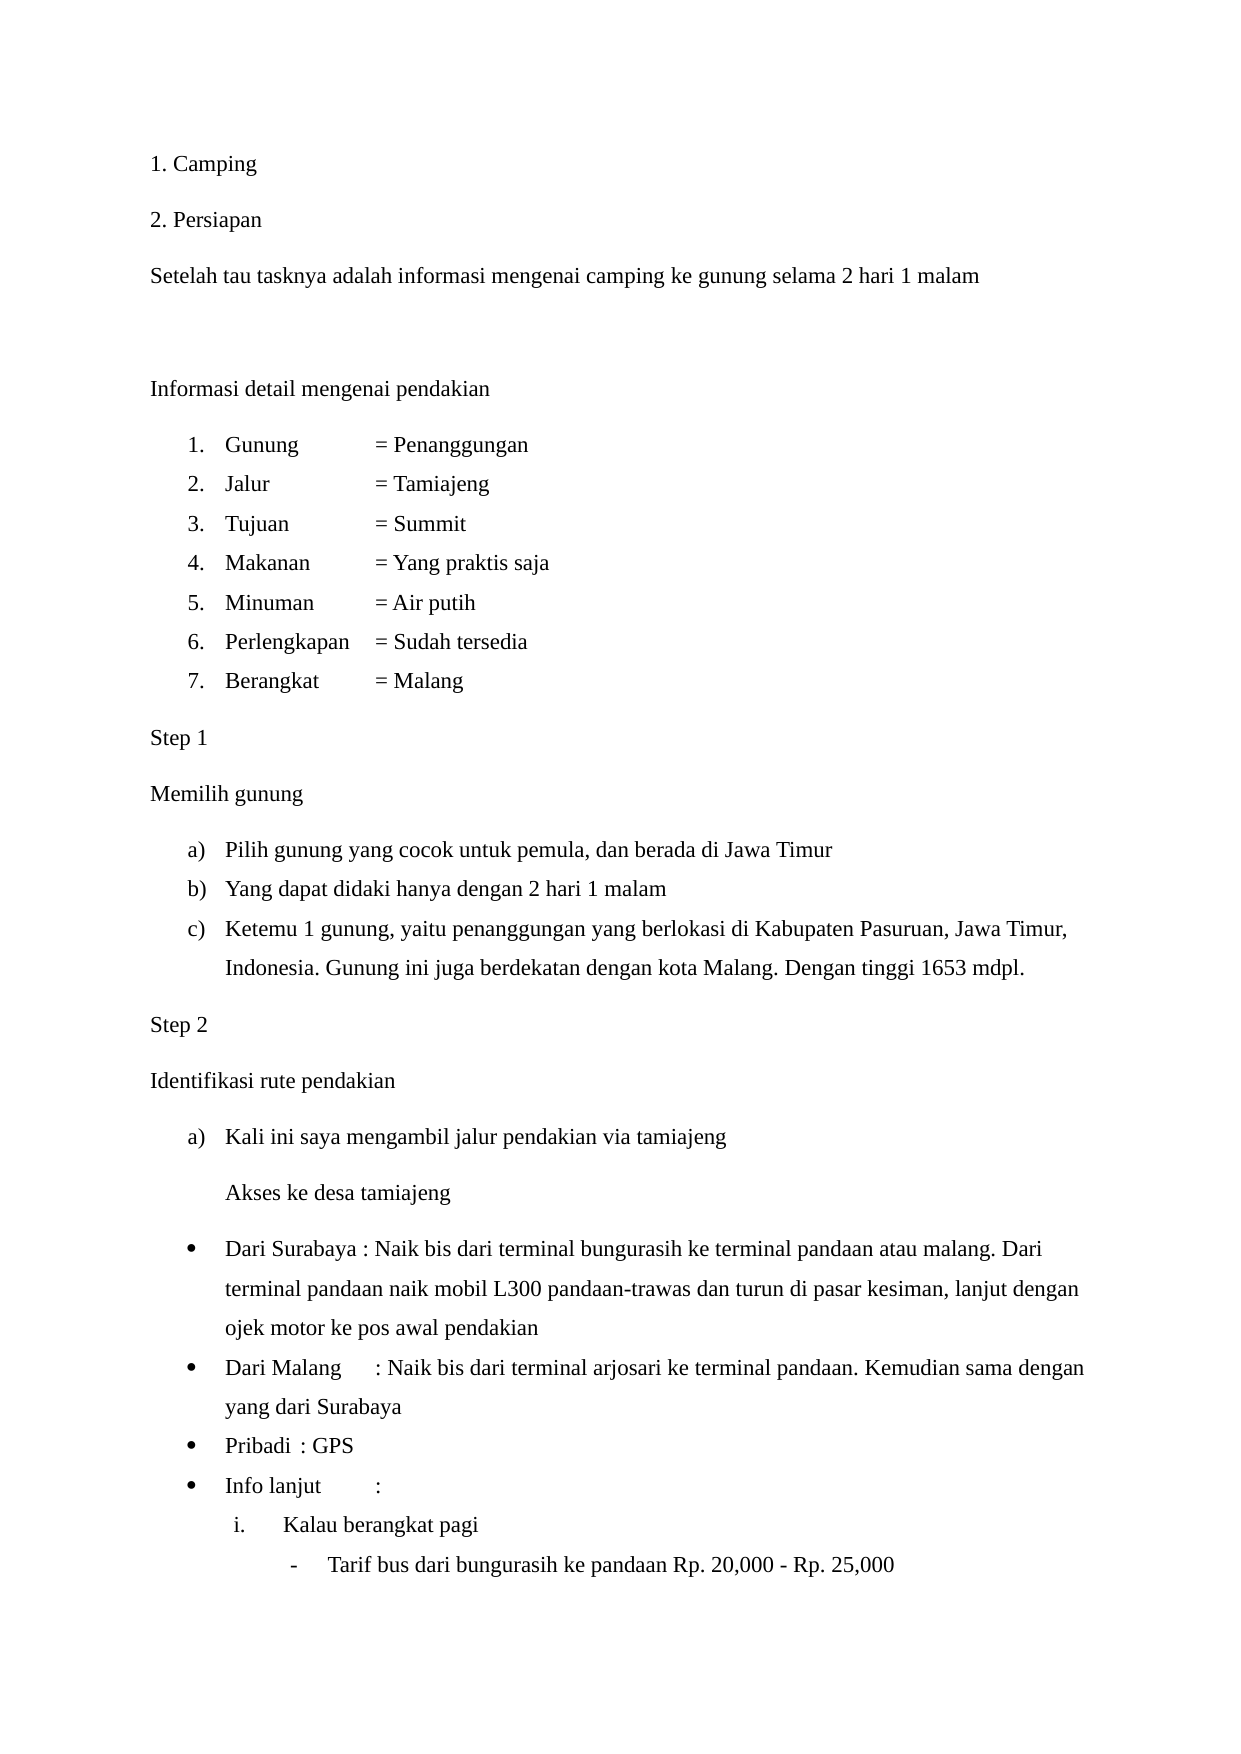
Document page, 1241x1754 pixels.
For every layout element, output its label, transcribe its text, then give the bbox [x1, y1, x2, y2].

list Tarif bus dari bungurasih ke pandaan Rp. 20,000 - Rp. 25,000 [290, 1551, 1090, 1577]
text Akses ke desa tamiajeng [150, 1179, 1090, 1205]
list Perlengkapan = Sudah tersedia [187, 628, 1090, 654]
list Gunung = Penanggungan [187, 431, 1090, 457]
list Makanan = Yang praktis saja [187, 549, 1090, 576]
text Informasi detail mengenai pendakian [150, 374, 1090, 401]
text 2. Persiapan [150, 206, 1090, 232]
text Step 2 [150, 1011, 1090, 1037]
list Berangkat = Malang [187, 668, 1090, 694]
list Info lanjut : [187, 1472, 1090, 1498]
text Setelah tau tasknya adalah informasi mengenai camping ke gunung selama 2 hari 1 malam [150, 262, 1090, 289]
list Jalur = Tamiajeng [187, 470, 1090, 497]
list Kali ini saya mengambil jalur pendakian via tamiajeng [187, 1123, 1090, 1149]
list Ketemu 1 gunung, yaitu penanggungan yang berlokasi di Kabupaten Pasuruan, Jawa Timur, Indonesia. Gunung ini juga berdekatan dengan kota Malang. Dengan tinggi 1653 mdpl. [187, 915, 1090, 981]
text 1. Camping [150, 150, 1090, 176]
text Identifikasi rute pendakian [150, 1067, 1090, 1093]
text Memilih gunung [150, 780, 1090, 806]
list Tujuan = Summit [187, 510, 1090, 536]
list Minuman = Air putih [187, 589, 1090, 615]
text Step 1 [150, 724, 1090, 750]
list Yang dapat didaki hanya dengan 2 hari 1 malam [187, 876, 1090, 902]
list Kalau berangkat pagi [245, 1512, 1090, 1538]
list Dari Surabaya : Naik bis dari terminal bungurasih ke terminal pandaan atau malang. Dari terminal pandaan naik mobil L300 pandaan-trawas dan turun di pasar kesiman, lanjut dengan ojek motor ke pos awal pendakian [187, 1235, 1090, 1341]
list Dari Malang : Naik bis dari terminal arjosari ke terminal pandaan. Kemudian sama dengan yang dari Surabaya [187, 1354, 1090, 1419]
list Pilih gunung yang cocok untuk pemula, dan berada di Jawa Timur [187, 836, 1090, 862]
list Pribadi : GPS [187, 1433, 1090, 1459]
